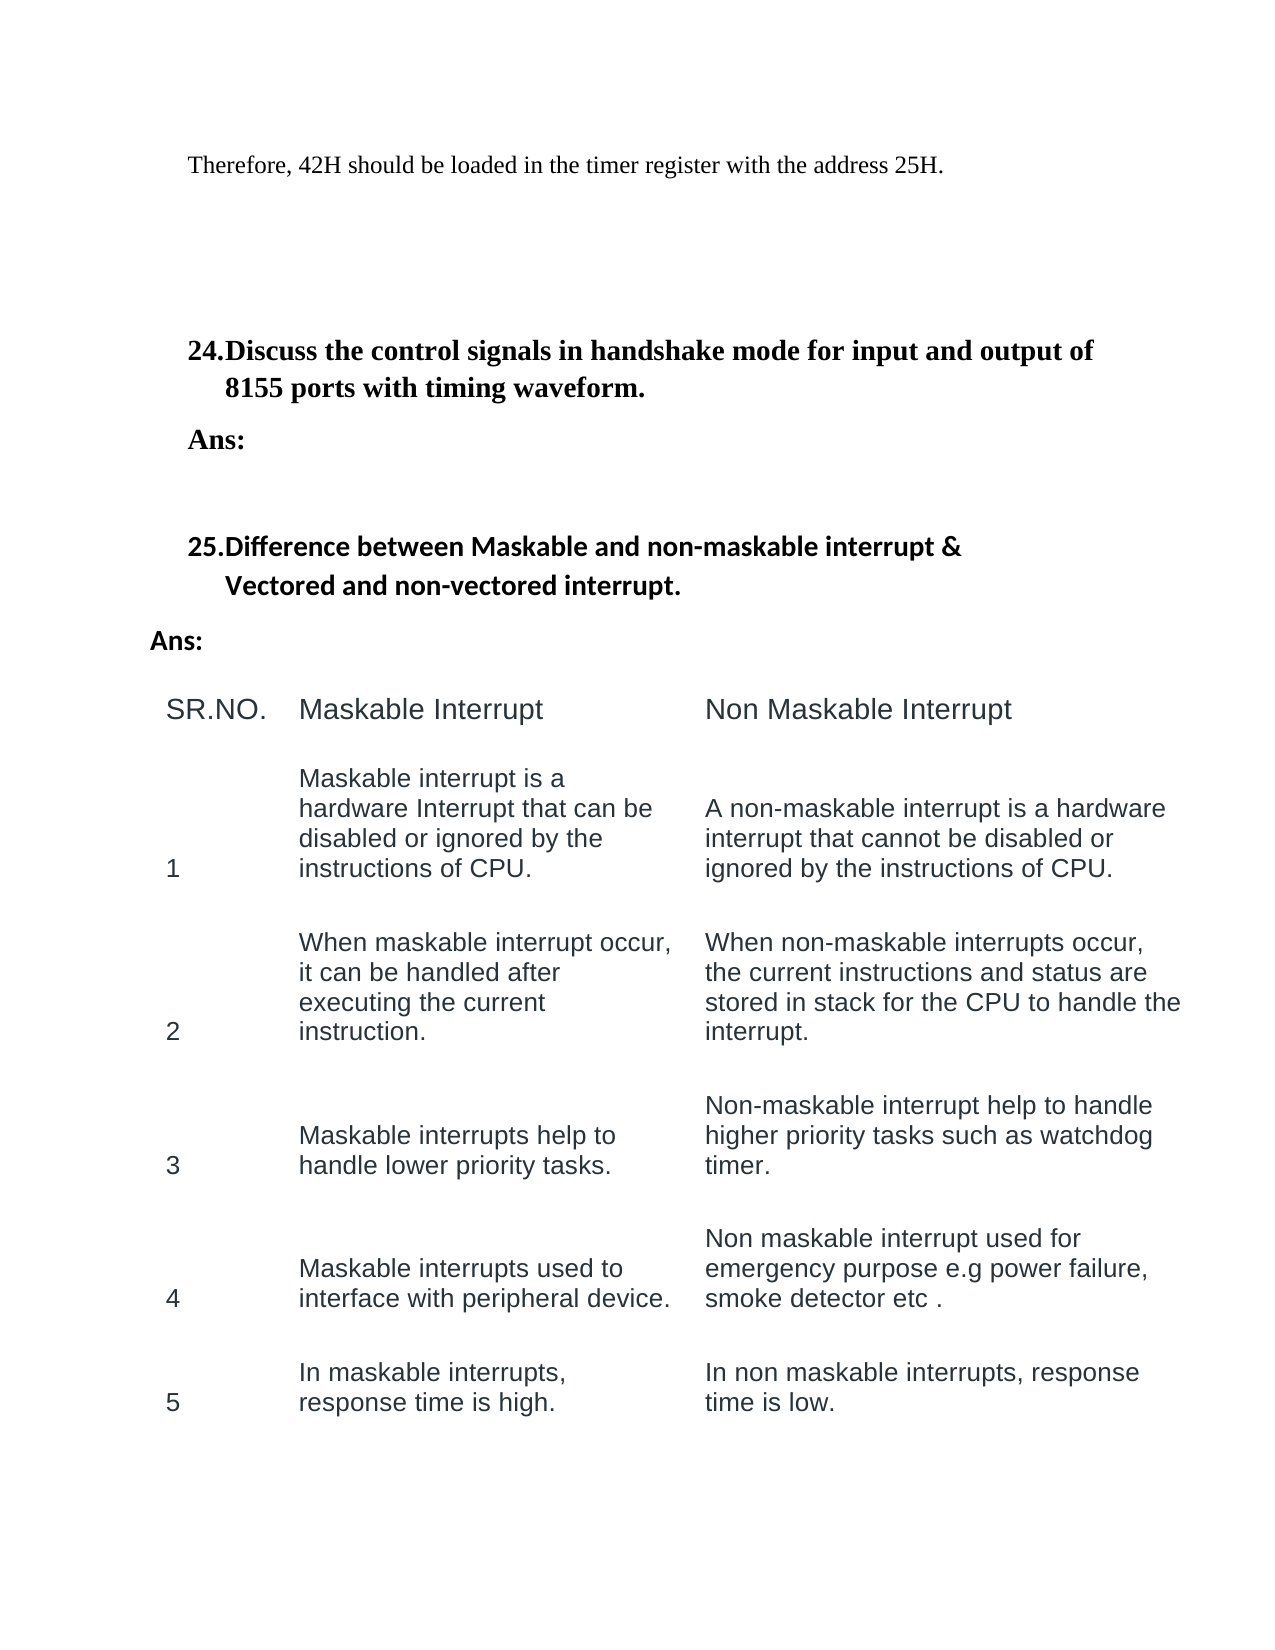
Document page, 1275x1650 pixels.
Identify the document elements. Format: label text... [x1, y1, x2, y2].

table_cell Non maskable interrupt used for emergency purpose e.g power failure, smoke detector etc . [689, 1202, 1201, 1335]
table_cell 5 [150, 1335, 283, 1439]
table_header SR.NO. [150, 677, 283, 742]
table_header Maskable Interrupt [283, 677, 689, 742]
table_header Non Maskable Interrupt [689, 677, 1201, 742]
table_cell 1 [150, 742, 283, 905]
table_cell Maskable interrupts used to interface with peripheral device. [283, 1202, 689, 1335]
table_cell In non maskable interrupts, response time is low. [689, 1335, 1201, 1439]
text Therefore, 42H should be loaded in the timer register with the address 25H. [187, 150, 1125, 179]
table_cell Maskable interrupts help to handle lower priority tasks. [283, 1068, 689, 1202]
list Discuss the control signals in handshake mode for input and output of 8155 ports with timing waveform. [187, 333, 1125, 403]
table_cell When non-maskable interrupts occur, the current instructions and status are stored in stack for the CPU to handle the interrupt. [689, 905, 1201, 1068]
table_cell 2 [150, 905, 283, 1068]
table_cell 3 [150, 1068, 283, 1202]
table_cell A non-maskable interrupt is a hardware interrupt that cannot be disabled or ignored by the instructions of CPU. [689, 742, 1201, 905]
table_cell When maskable interrupt occur, it can be handled after executing the current instruction. [283, 905, 689, 1068]
list Vectored and non-vectored interrupt. [225, 567, 1125, 602]
text Ans: [187, 422, 1125, 456]
text Ans: [150, 622, 1125, 657]
table_cell Maskable interrupt is a hardware Interrupt that can be disabled or ignored by the instructions of CPU. [283, 742, 689, 905]
list Difference between Maskable and non-maskable interrupt & [187, 528, 1125, 564]
table_cell 4 [150, 1202, 283, 1335]
table_cell Non-maskable interrupt help to handle higher priority tasks such as watchdog timer. [689, 1068, 1201, 1202]
table_cell In maskable interrupts, response time is high. [283, 1335, 689, 1439]
